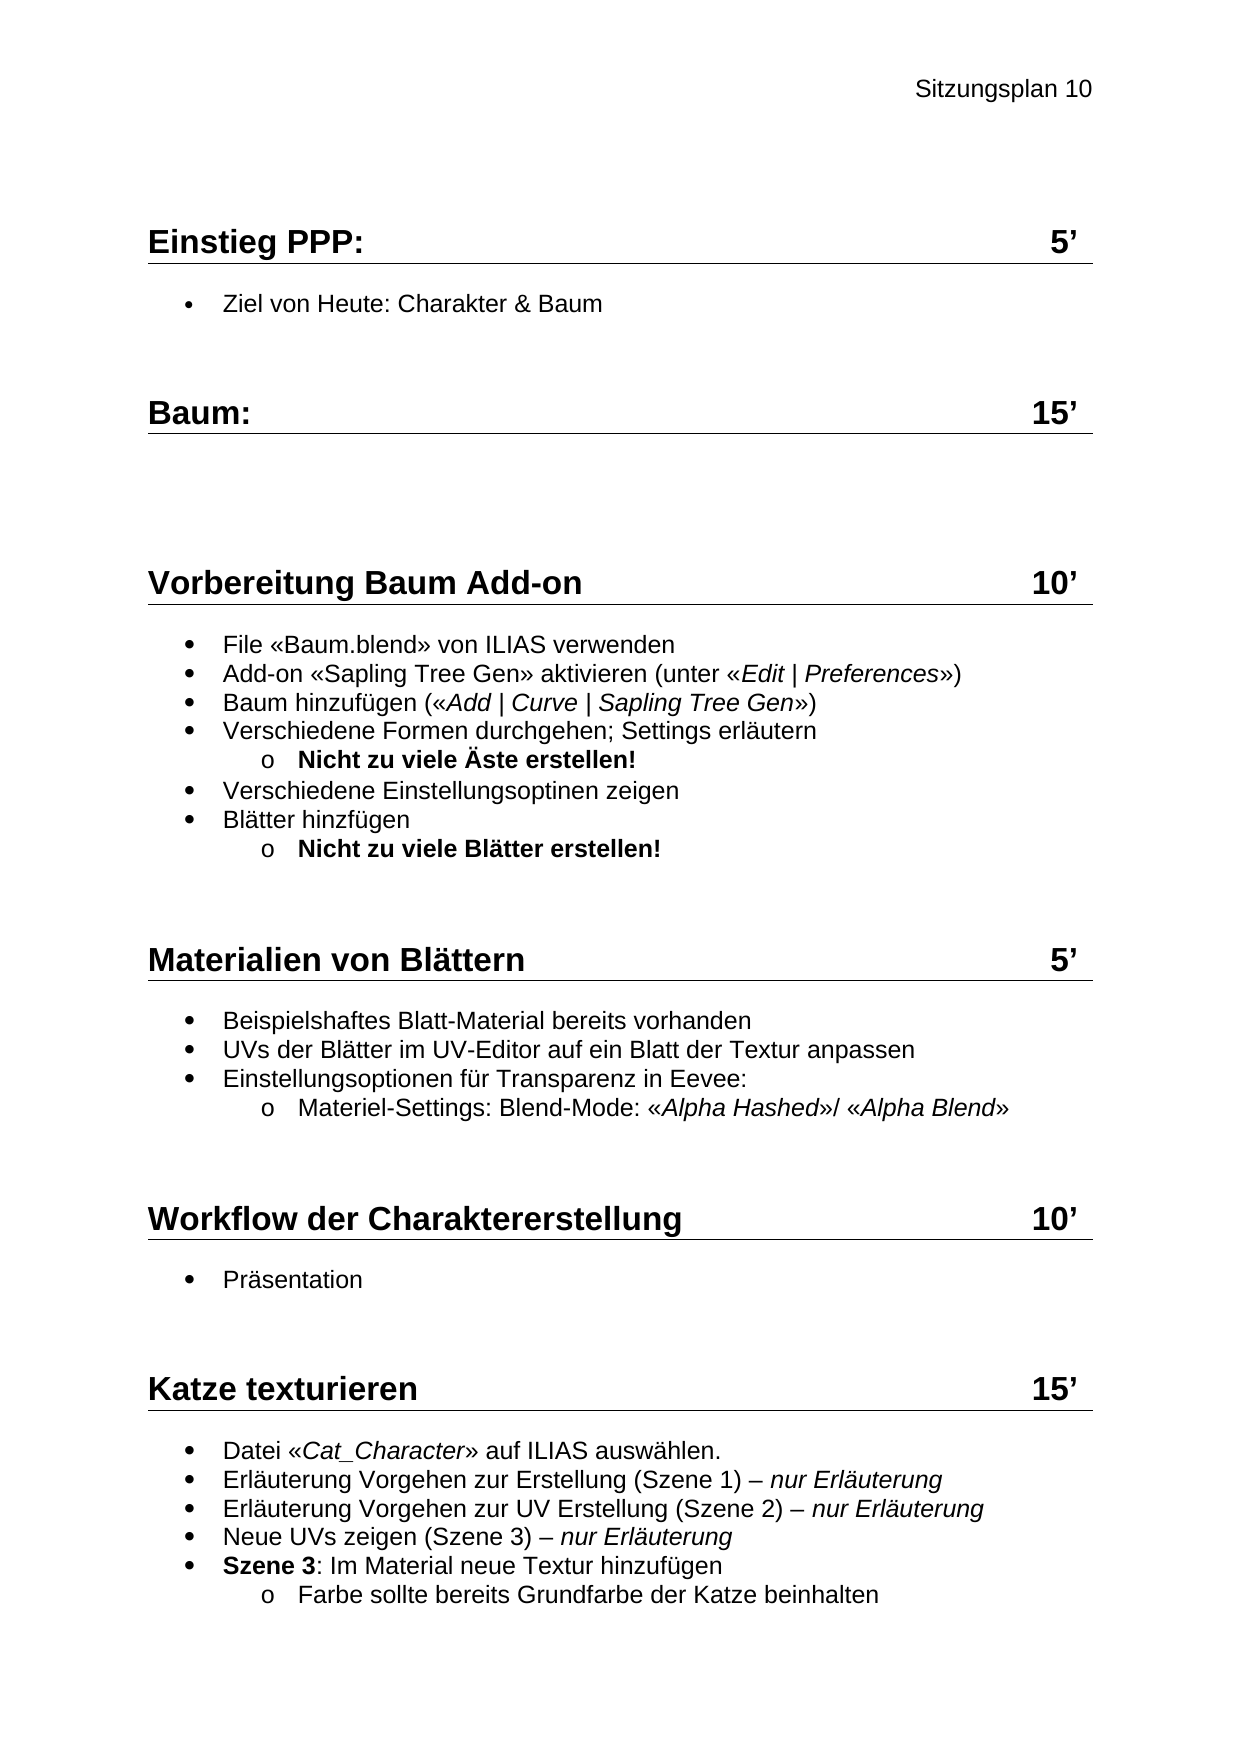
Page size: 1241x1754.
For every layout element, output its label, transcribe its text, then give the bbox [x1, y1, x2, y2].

subtitle Baum: 15’ [148, 393, 1093, 433]
list Ziel von Heute: Charakter & Baum [185, 289, 1093, 318]
list Einstellungsoptionen für Transparenz in Eevee: [185, 1064, 1093, 1093]
list UVs der Blätter im UV-Editor auf ein Blatt der Textur anpassen [185, 1035, 1093, 1064]
list Add-on «Sapling Tree Gen» aktivieren (unter «Edit | Preferences») [185, 659, 1093, 687]
list Neue UVs zeigen (Szene 3) – nur Erläuterung [185, 1522, 1093, 1551]
list Verschiedene Formen durchgehen; Settings erläutern [185, 716, 1093, 745]
subtitle Katze texturieren 15’ [148, 1369, 1093, 1410]
list Blätter hinzfügen [185, 805, 1093, 834]
list Erläuterung Vorgehen zur Erstellung (Szene 1) – nur Erläuterung [185, 1465, 1093, 1493]
list Nicht zu viele Äste erstellen! [260, 745, 1093, 776]
list Farbe sollte bereits Grundfarbe der Katze beinhalten [260, 1580, 1093, 1611]
subtitle Workflow der Charaktererstellung 10’ [148, 1199, 1093, 1239]
list Erläuterung Vorgehen zur UV Erstellung (Szene 2) – nur Erläuterung [185, 1493, 1093, 1522]
list Baum hinzufügen («Add | Curve | Sapling Tree Gen») [185, 687, 1093, 716]
list Datei «Cat_Character» auf ILIAS auswählen. [185, 1436, 1093, 1465]
list Beispielshaftes Blatt-Material bereits vorhanden [185, 1006, 1093, 1035]
subtitle Vorbereitung Baum Add-on 10’ [148, 563, 1093, 604]
subtitle Einstieg PPP: 5’ [148, 223, 1093, 263]
list File «Baum.blend» von ILIAS verwenden [185, 630, 1093, 659]
subtitle Materialien von Blättern 5’ [148, 940, 1093, 980]
list Nicht zu viele Blätter erstellen! [260, 834, 1093, 865]
list Materiel-Settings: Blend-Mode: «Alpha Hashed»/ «Alpha Blend» [260, 1093, 1093, 1124]
list Szene 3: Im Material neue Textur hinzufügen [185, 1551, 1093, 1580]
list Präsentation [185, 1265, 1093, 1294]
list Verschiedene Einstellungsoptinen zeigen [185, 776, 1093, 805]
